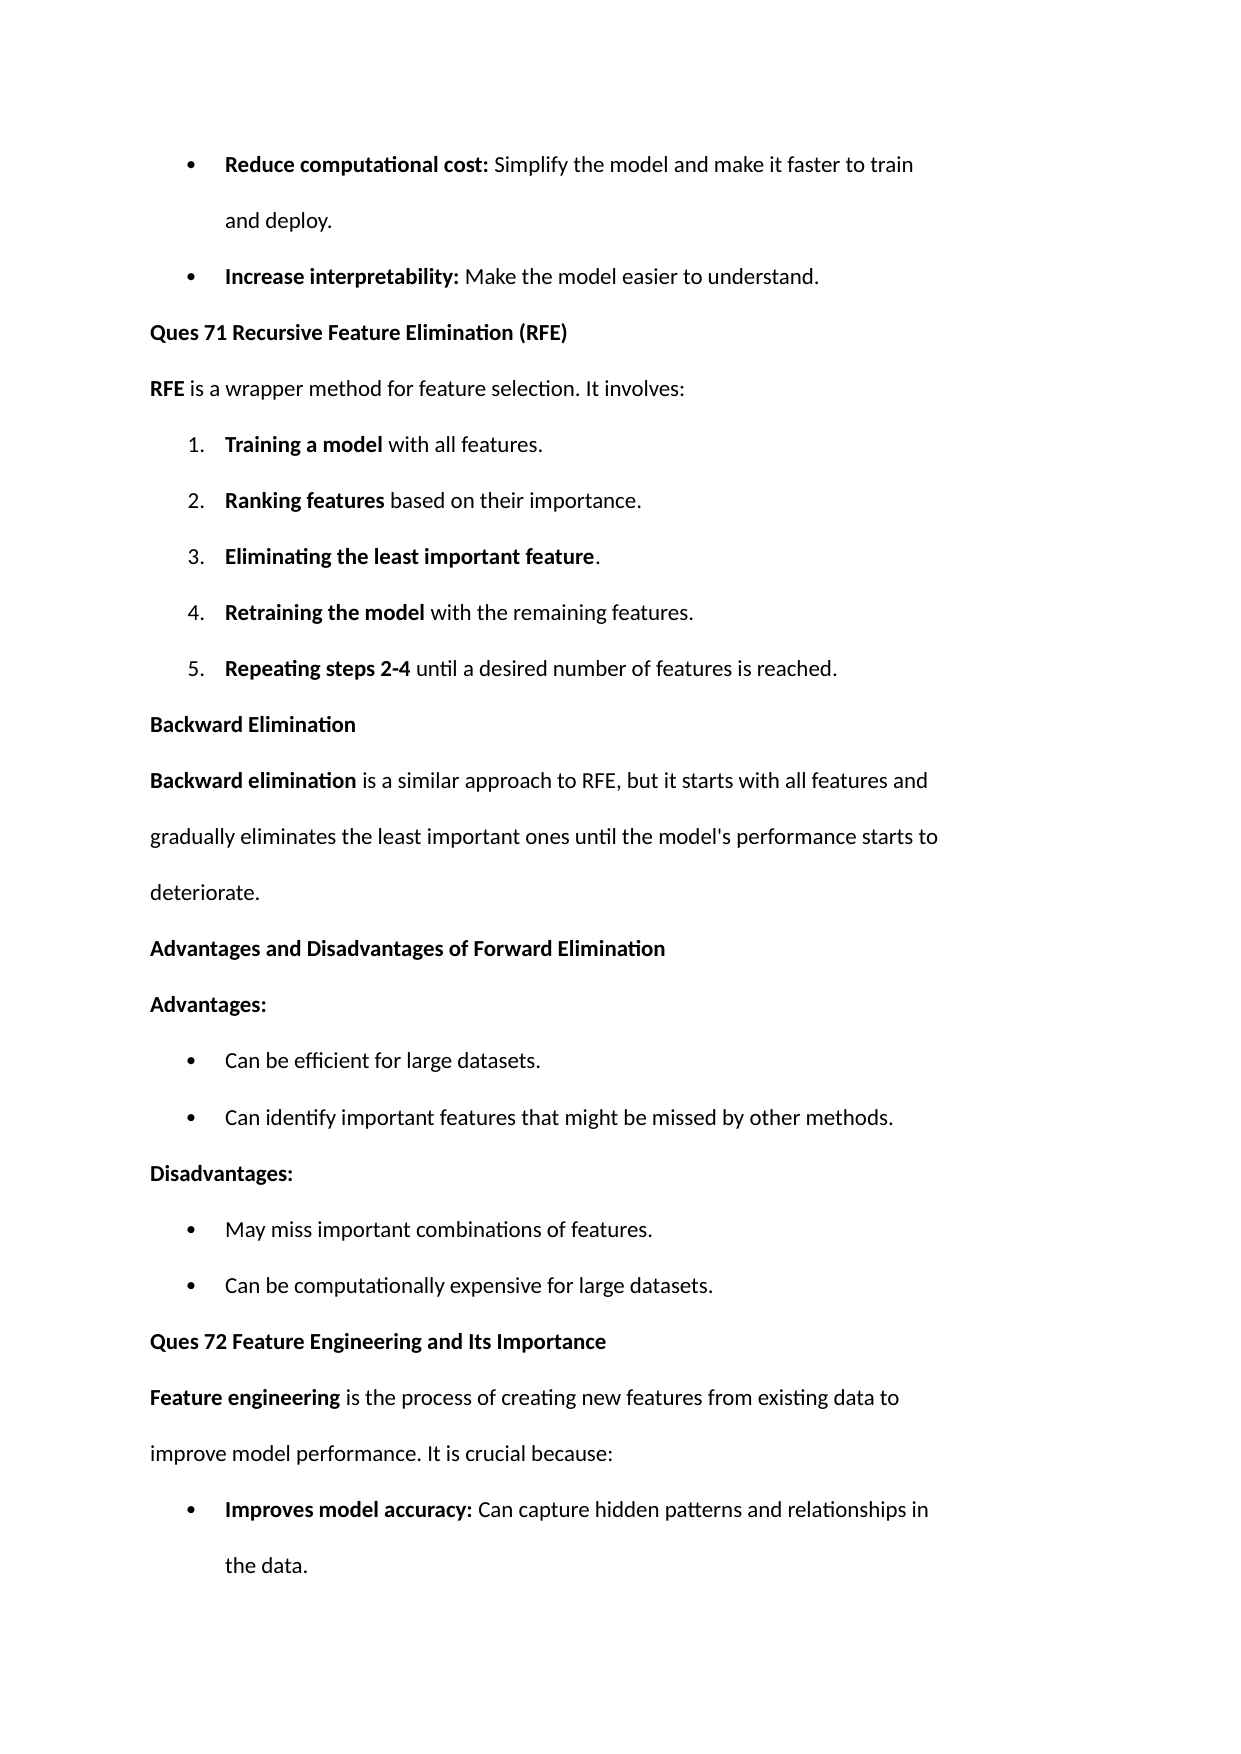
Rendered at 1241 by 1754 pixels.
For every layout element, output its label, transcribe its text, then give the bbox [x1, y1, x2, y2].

list Reduce computational cost: Simplify the model and make it faster to train and deploy. [187, 150, 942, 234]
text Backward elimination is a similar approach to RFE, but it starts with all features and gradually eliminates the least important ones until the model's performance starts to deteriorate. [150, 766, 942, 907]
list Ranking features based on their importance. [187, 486, 942, 514]
text Advantages and Disadvantages of Forward Elimination [150, 934, 942, 963]
text Ques 72 Feature Engineering and Its Importance [150, 1327, 942, 1355]
list Retraining the model with the remaining features. [187, 598, 942, 626]
text Disadvantages: [150, 1159, 942, 1187]
list Can be computationally expensive for large datasets. [187, 1271, 942, 1299]
list Can identify important features that might be missed by other methods. [187, 1103, 942, 1131]
list Improves model accuracy: Can capture hidden patterns and relationships in the data. [187, 1495, 942, 1579]
list Training a model with all features. [187, 430, 942, 458]
list Can be efficient for large datasets. [187, 1047, 942, 1075]
list May miss important combinations of features. [187, 1215, 942, 1243]
list Repeating steps 2-4 until a desired number of features is reached. [187, 654, 942, 682]
text Backward Elimination [150, 710, 942, 738]
list Increase interpretability: Make the model easier to understand. [187, 262, 942, 290]
text Feature engineering is the process of creating new features from existing data to improve model performance. It is crucial because: [150, 1383, 942, 1467]
text RFE is a wrapper method for feature selection. It involves: [150, 374, 942, 402]
text Ques 71 Recursive Feature Elimination (RFE) [150, 318, 942, 346]
text Advantages: [150, 991, 942, 1019]
list Eliminating the least important feature. [187, 542, 942, 570]
